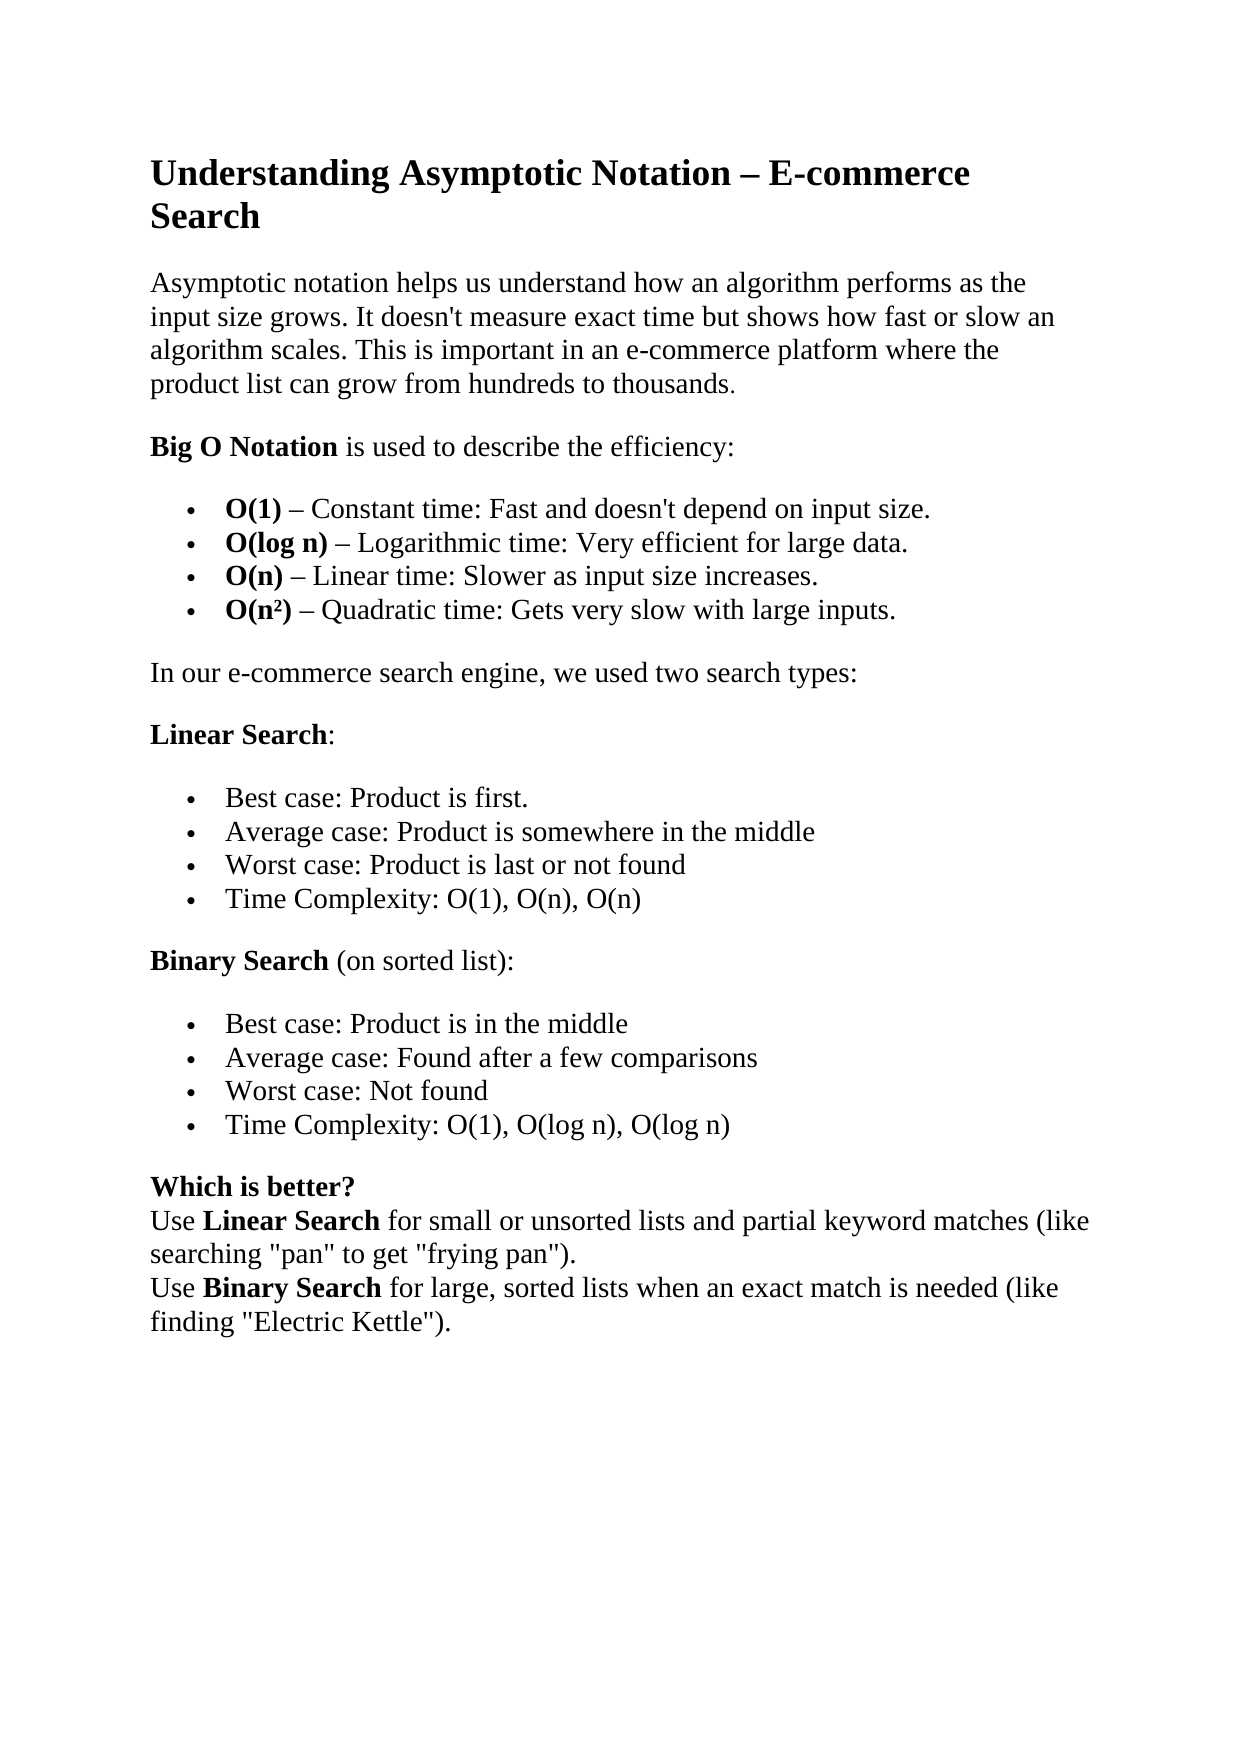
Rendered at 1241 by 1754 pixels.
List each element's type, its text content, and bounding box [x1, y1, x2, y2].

text Asymptotic notation helps us understand how an algorithm performs as the input size grows. It doesn't measure exact time but shows how fast or slow an algorithm scales. This is important in an e-commerce platform where the product list can grow from hundreds to thousands. [150, 265, 1090, 399]
list Worst case: Product is last or not found [187, 847, 1090, 881]
list Best case: Product is in the middle [187, 1006, 1090, 1040]
list Average case: Found after a few comparisons [187, 1040, 1090, 1073]
text Understanding Asymptotic Notation – E-commerce Search [150, 150, 1090, 236]
list Time Complexity: O(1), O(n), O(n) [187, 881, 1090, 914]
list Best case: Product is first. [187, 780, 1090, 814]
text Big O Notation is used to describe the efficiency: [150, 429, 1090, 462]
list O(n) – Linear time: Slower as input size increases. [187, 558, 1090, 592]
text Which is better? Use Linear Search for small or unsorted lists and partial keyword matches (like searching "pan" to get "frying pan"). Use Binary Search for large, sorted lists when an exact match is needed (like finding "Electric Kettle"). [150, 1169, 1090, 1337]
list Average case: Product is somewhere in the middle [187, 814, 1090, 847]
text Binary Search (on sorted list): [150, 943, 1090, 977]
list Worst case: Not found [187, 1073, 1090, 1107]
list O(n²) – Quadratic time: Gets very slow with large inputs. [187, 592, 1090, 626]
list O(log n) – Logarithmic time: Very efficient for large data. [187, 525, 1090, 558]
text Linear Search: [150, 717, 1090, 751]
list Time Complexity: O(1), O(log n), O(log n) [187, 1107, 1090, 1140]
list O(1) – Constant time: Fast and doesn't depend on input size. [187, 491, 1090, 525]
text In our e-commerce search engine, we used two search types: [150, 655, 1090, 688]
